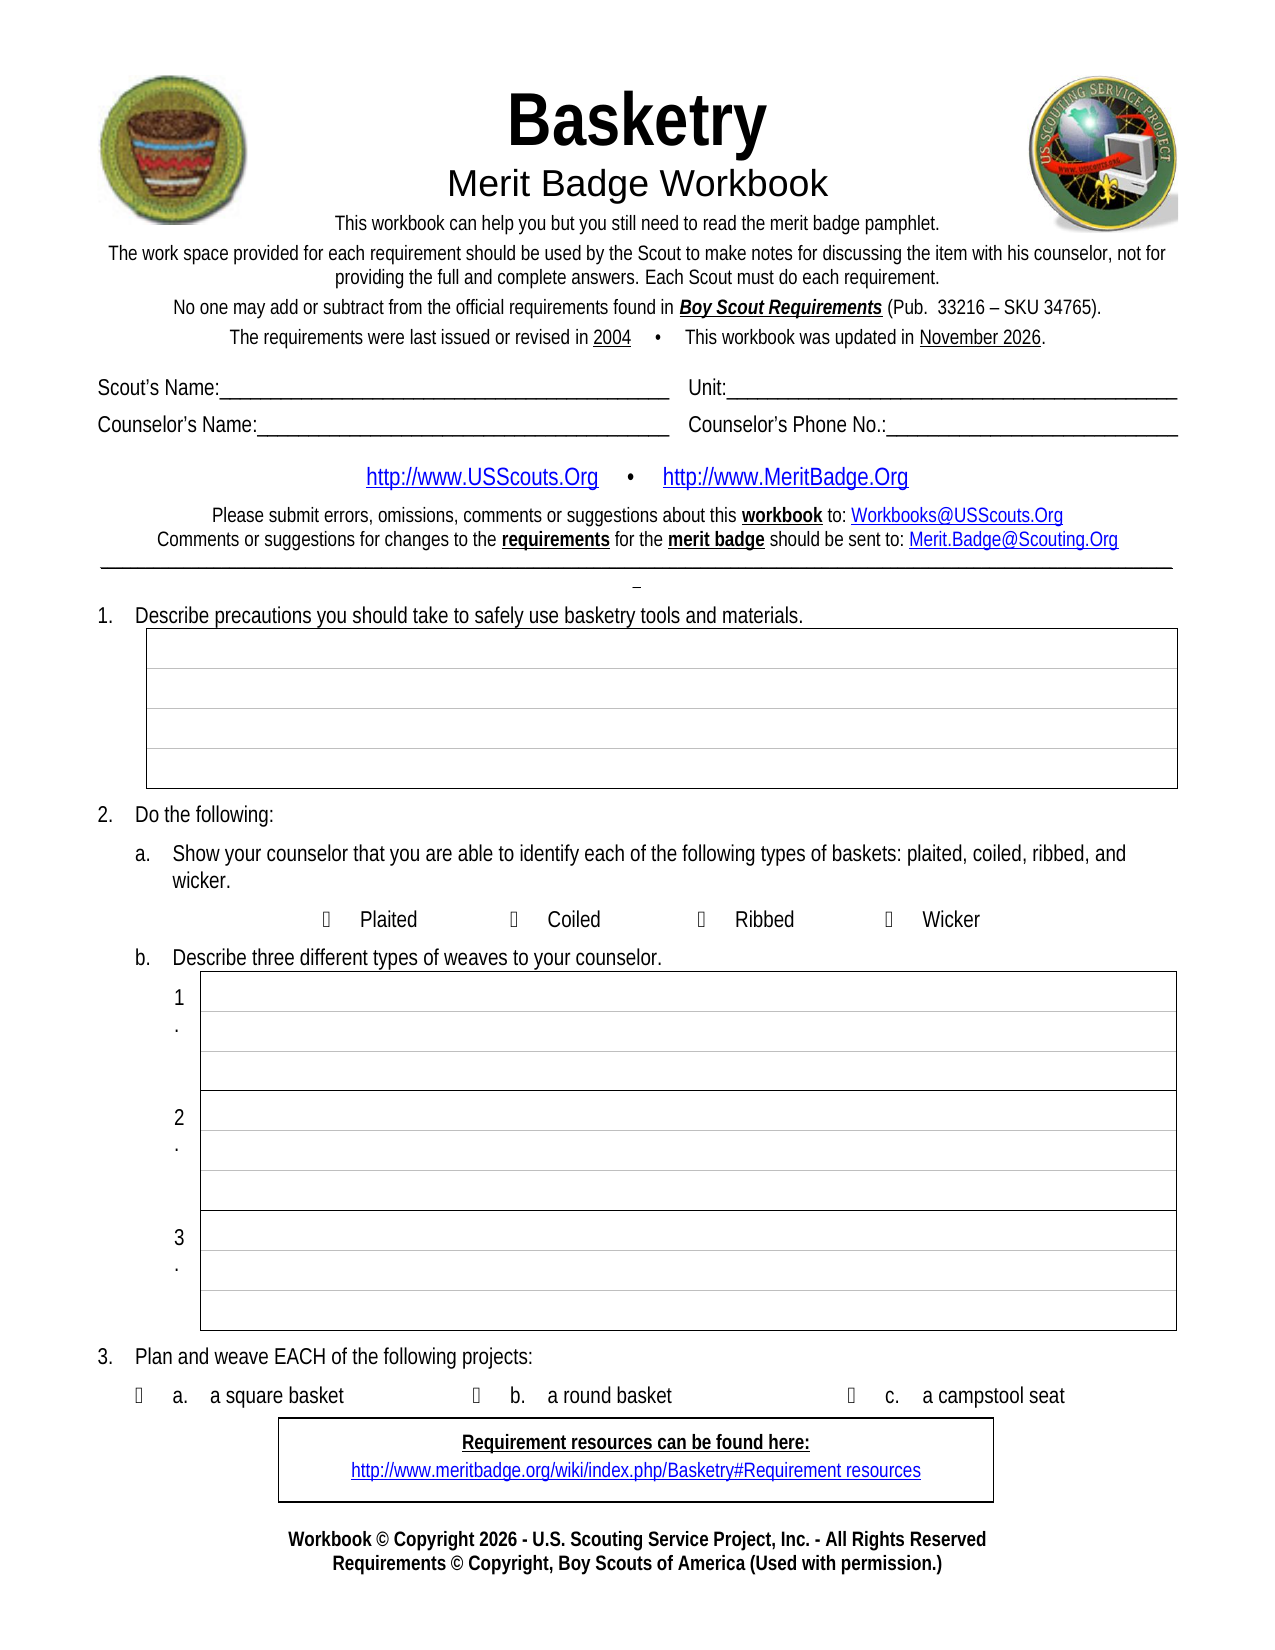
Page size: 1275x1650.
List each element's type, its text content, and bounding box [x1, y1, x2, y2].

text Comments or suggestions for changes to the requirements for the merit badge should be sent to: Merit.Badge@Scouting.Org [97, 527, 1177, 551]
table_cell 2. [163, 1090, 200, 1210]
table_cell [147, 669, 1177, 708]
table_cell [147, 749, 1177, 788]
picture [1027, 75, 1179, 233]
table_header [201, 972, 1176, 1011]
text b. Describe three different types of weaves to your counselor. [135, 944, 1177, 971]
text 3. Plan and weave EACH of the following projects: [97, 1343, 1177, 1370]
table_cell [201, 1131, 1176, 1170]
text ______________________________________________________________________________________________________________________________________________ [97, 551, 1177, 589]
picture [97, 75, 248, 225]
table_cell [201, 1052, 1176, 1090]
table_cell [201, 1211, 1176, 1250]
table_header [147, 629, 1177, 668]
text 2. Do the following: [97, 801, 1177, 828]
table_cell [147, 709, 1177, 748]
text 1. Describe precautions you should take to safely use basketry tools and materials. [97, 602, 1177, 628]
table_cell [201, 1251, 1176, 1290]
table_header 1. [163, 971, 200, 1090]
table_cell [201, 1291, 1176, 1330]
table_cell 3. [163, 1210, 200, 1330]
table_cell [201, 1171, 1176, 1210]
text http://www.USScouts.Org • http://www.MeritBadge.Org [97, 462, 1177, 491]
text a. a square basket b. a round basket c. a campstool seat [135, 1382, 1177, 1408]
table_cell [201, 1091, 1176, 1130]
text Plaited Coiled Ribbed Wicker [322, 906, 1177, 932]
text Please submit errors, omissions, comments or suggestions about this workbook to: Workbooks@USScouts.Org [97, 503, 1177, 527]
text a. Show your counselor that you are able to identify each of the following types of baskets: plaited, coiled, ribbed, and wicker. [135, 840, 1177, 893]
table_cell [201, 1012, 1176, 1051]
